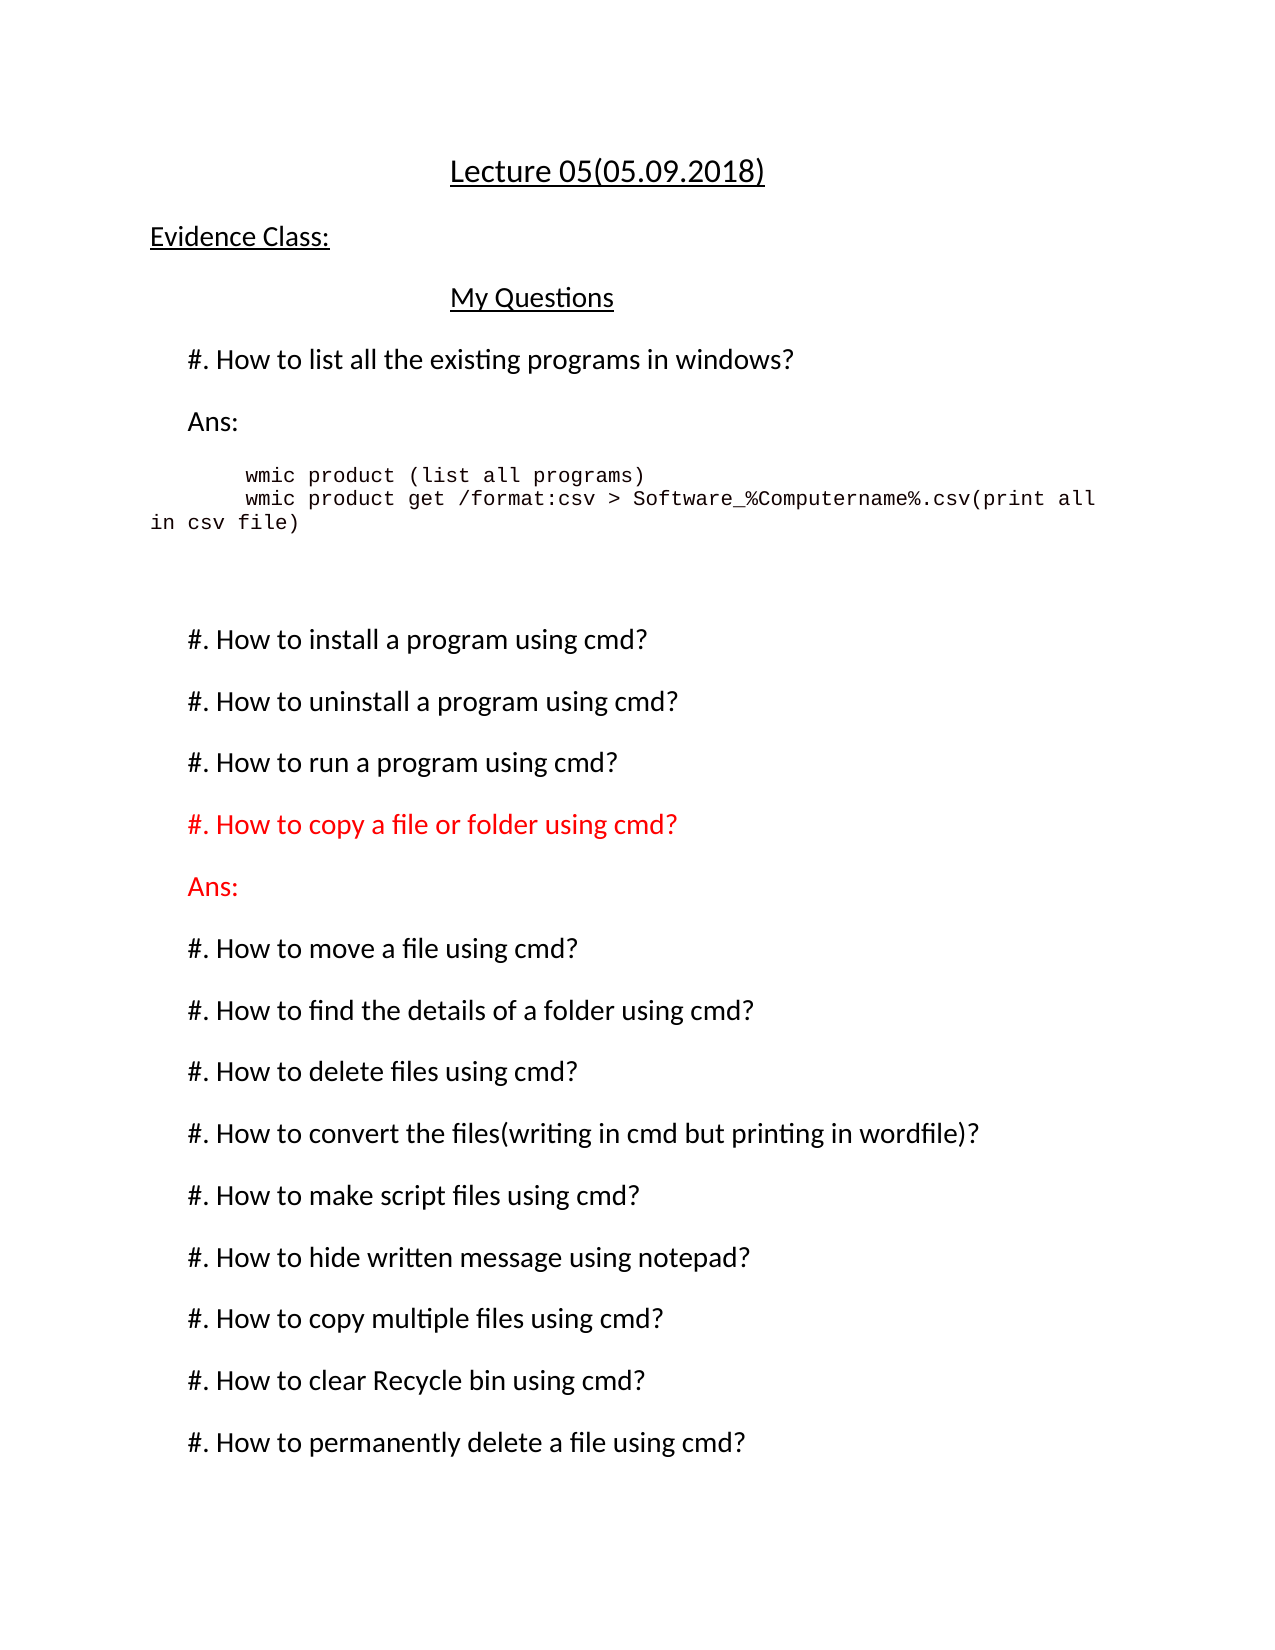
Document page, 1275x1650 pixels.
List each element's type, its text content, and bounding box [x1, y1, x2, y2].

text #. How to copy a file or folder using cmd? [187, 806, 1125, 842]
text #. How to move a file using cmd? [187, 930, 1125, 966]
text #. How to install a program using cmd? [187, 621, 1125, 657]
text Evidence Class: [150, 218, 1125, 253]
text #. How to convert the files(writing in cmd but printing in wordfile)? [187, 1115, 1125, 1151]
text #. How to list all the existing programs in windows? [187, 341, 1125, 377]
text #. How to uninstall a program using cmd? [187, 683, 1125, 718]
text #. How to run a program using cmd? [187, 744, 1125, 780]
text wmic product (list all programs) [150, 465, 1125, 488]
text Ans: [187, 403, 1125, 438]
text wmic product get /format:csv > Software_%Computername%.csv(print all in csv file) [150, 488, 1125, 536]
text #. How to delete files using cmd? [187, 1053, 1125, 1089]
text Ans: [187, 868, 1125, 904]
text Lecture 05(05.09.2018) [375, 150, 1125, 191]
text #. How to make script files using cmd? [187, 1177, 1125, 1213]
text #. How to find the details of a folder using cmd? [187, 992, 1125, 1027]
text #. How to clear Recycle bin using cmd? [187, 1362, 1125, 1398]
text My Questions [375, 279, 1125, 315]
text #. How to hide written message using notepad? [187, 1239, 1125, 1274]
text #. How to permanently delete a file using cmd? [187, 1424, 1125, 1460]
text #. How to copy multiple files using cmd? [187, 1301, 1125, 1336]
